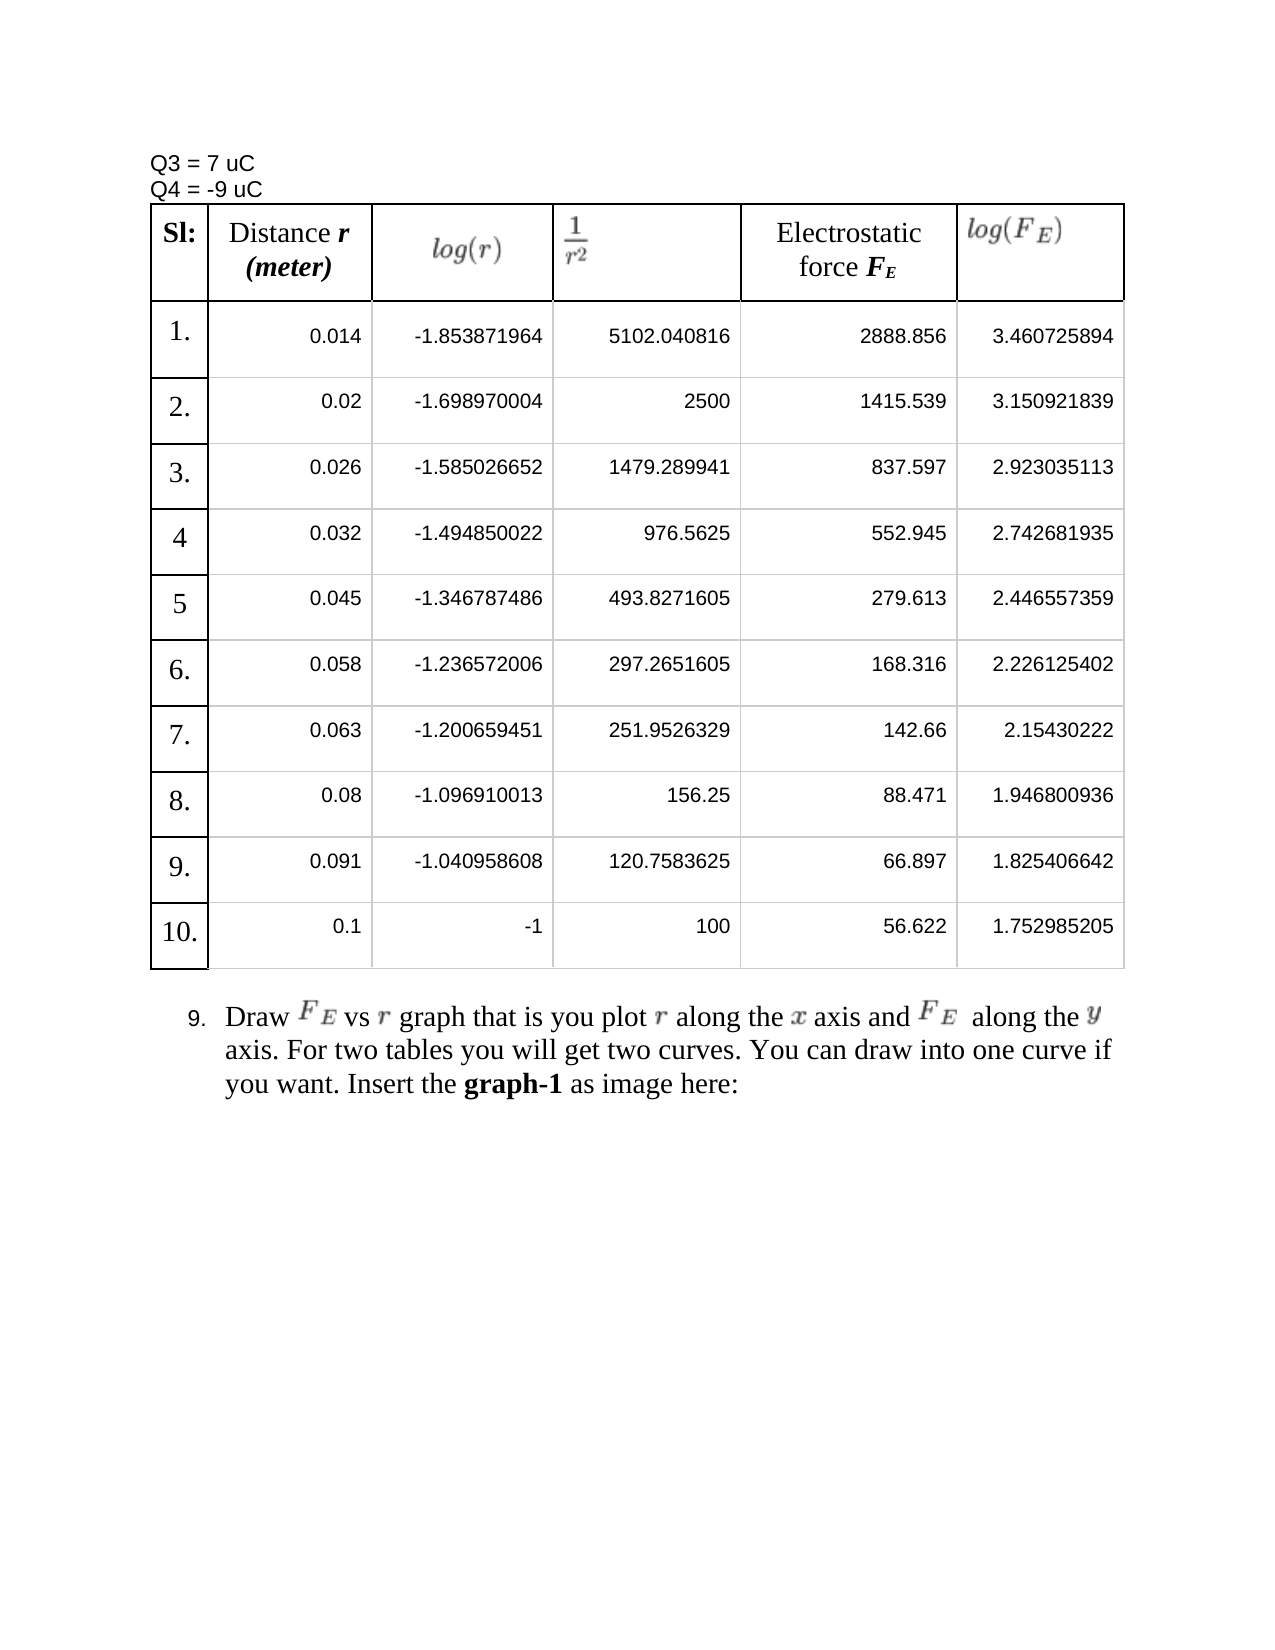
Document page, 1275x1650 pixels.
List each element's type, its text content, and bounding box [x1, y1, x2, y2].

table_cell 1. [152, 302, 207, 377]
table_header Distance r (meter) [209, 205, 371, 300]
table_cell 100 [554, 903, 740, 967]
picture [377, 1010, 392, 1026]
table_cell 552.945 [741, 510, 956, 574]
table_cell 66.897 [741, 838, 956, 902]
table_cell 0.032 [209, 510, 371, 574]
picture [432, 235, 502, 266]
table_cell 0.02 [209, 378, 371, 442]
table_cell 2.446557359 [958, 575, 1123, 639]
table_header [554, 205, 740, 300]
table_cell 2888.856 [741, 302, 956, 377]
table_cell 88.471 [741, 772, 956, 836]
table_cell 2.226125402 [958, 641, 1123, 705]
table_cell 279.613 [741, 575, 956, 639]
table_cell 0.058 [209, 641, 371, 705]
table_cell 2.15430222 [958, 707, 1123, 771]
table_cell 142.66 [741, 707, 956, 771]
table_cell -1.494850022 [373, 510, 552, 574]
table_cell 1.825406642 [958, 838, 1123, 902]
table_cell -1.200659451 [373, 707, 552, 771]
table_cell 6. [152, 641, 207, 705]
table_cell 9. [152, 838, 207, 902]
table_cell 2500 [554, 378, 740, 442]
table_cell 837.597 [741, 444, 956, 508]
table_cell -1.698970004 [373, 378, 552, 442]
picture [790, 1010, 807, 1026]
table_header Sl: [152, 205, 207, 300]
table_cell 1415.539 [741, 378, 956, 442]
table_cell 120.7583625 [554, 838, 740, 902]
table_cell 4 [152, 510, 207, 574]
table_cell -1.346787486 [373, 575, 552, 639]
picture [917, 999, 957, 1026]
table_header Electrostatic force FE [742, 205, 956, 300]
table_cell 0.014 [209, 302, 371, 377]
table_header [958, 205, 1123, 300]
table_cell 3.150921839 [958, 378, 1123, 442]
table_cell 156.25 [554, 772, 740, 836]
table_cell 7. [152, 707, 207, 771]
picture [297, 999, 337, 1026]
table_cell 493.8271605 [554, 575, 740, 639]
table_cell -1 [373, 903, 552, 967]
table_cell -1.236572006 [373, 641, 552, 705]
table_cell -1.585026652 [373, 444, 552, 508]
table_cell 56.622 [741, 903, 956, 967]
picture [563, 215, 589, 266]
table_cell 0.045 [209, 575, 371, 639]
table_cell -1.040958608 [373, 838, 552, 902]
table_cell 5 [152, 576, 207, 639]
table_cell 2. [152, 379, 207, 442]
table_cell -1.853871964 [373, 302, 552, 377]
table_cell 168.316 [741, 641, 956, 705]
table_cell 1.946800936 [958, 772, 1123, 836]
table_cell 2.742681935 [958, 510, 1123, 574]
table_cell 0.1 [209, 903, 371, 967]
table_cell 1.752985205 [958, 903, 1123, 967]
list Draw vs graph that is you plot along the axis and along the axis. For two tables you will get two curves. You can draw into one curve if you want. Insert the graph-1 as image here: [187, 999, 1125, 1099]
table_cell -1.096910013 [373, 772, 552, 836]
table_cell 3.460725894 [958, 302, 1123, 377]
table_cell 251.9526329 [554, 707, 740, 771]
table_cell 1479.289941 [554, 444, 740, 508]
table_cell 0.026 [209, 444, 371, 508]
picture [1086, 1005, 1101, 1026]
table_cell 2.923035113 [958, 444, 1123, 508]
table_cell 10. [152, 904, 207, 967]
table_header [373, 205, 552, 300]
table_cell 0.063 [209, 707, 371, 771]
table_cell 976.5625 [554, 510, 740, 574]
table_cell 8. [152, 773, 207, 836]
table_cell 5102.040816 [554, 302, 740, 377]
text Q3 = 7 uC [150, 150, 1125, 176]
table_cell 3. [152, 445, 207, 508]
table_cell 297.2651605 [554, 641, 740, 705]
table_cell 0.08 [209, 772, 371, 836]
text Q4 = -9 uC [150, 176, 1125, 203]
picture [967, 215, 1062, 246]
table_cell 0.091 [209, 838, 371, 902]
picture [654, 1010, 669, 1026]
